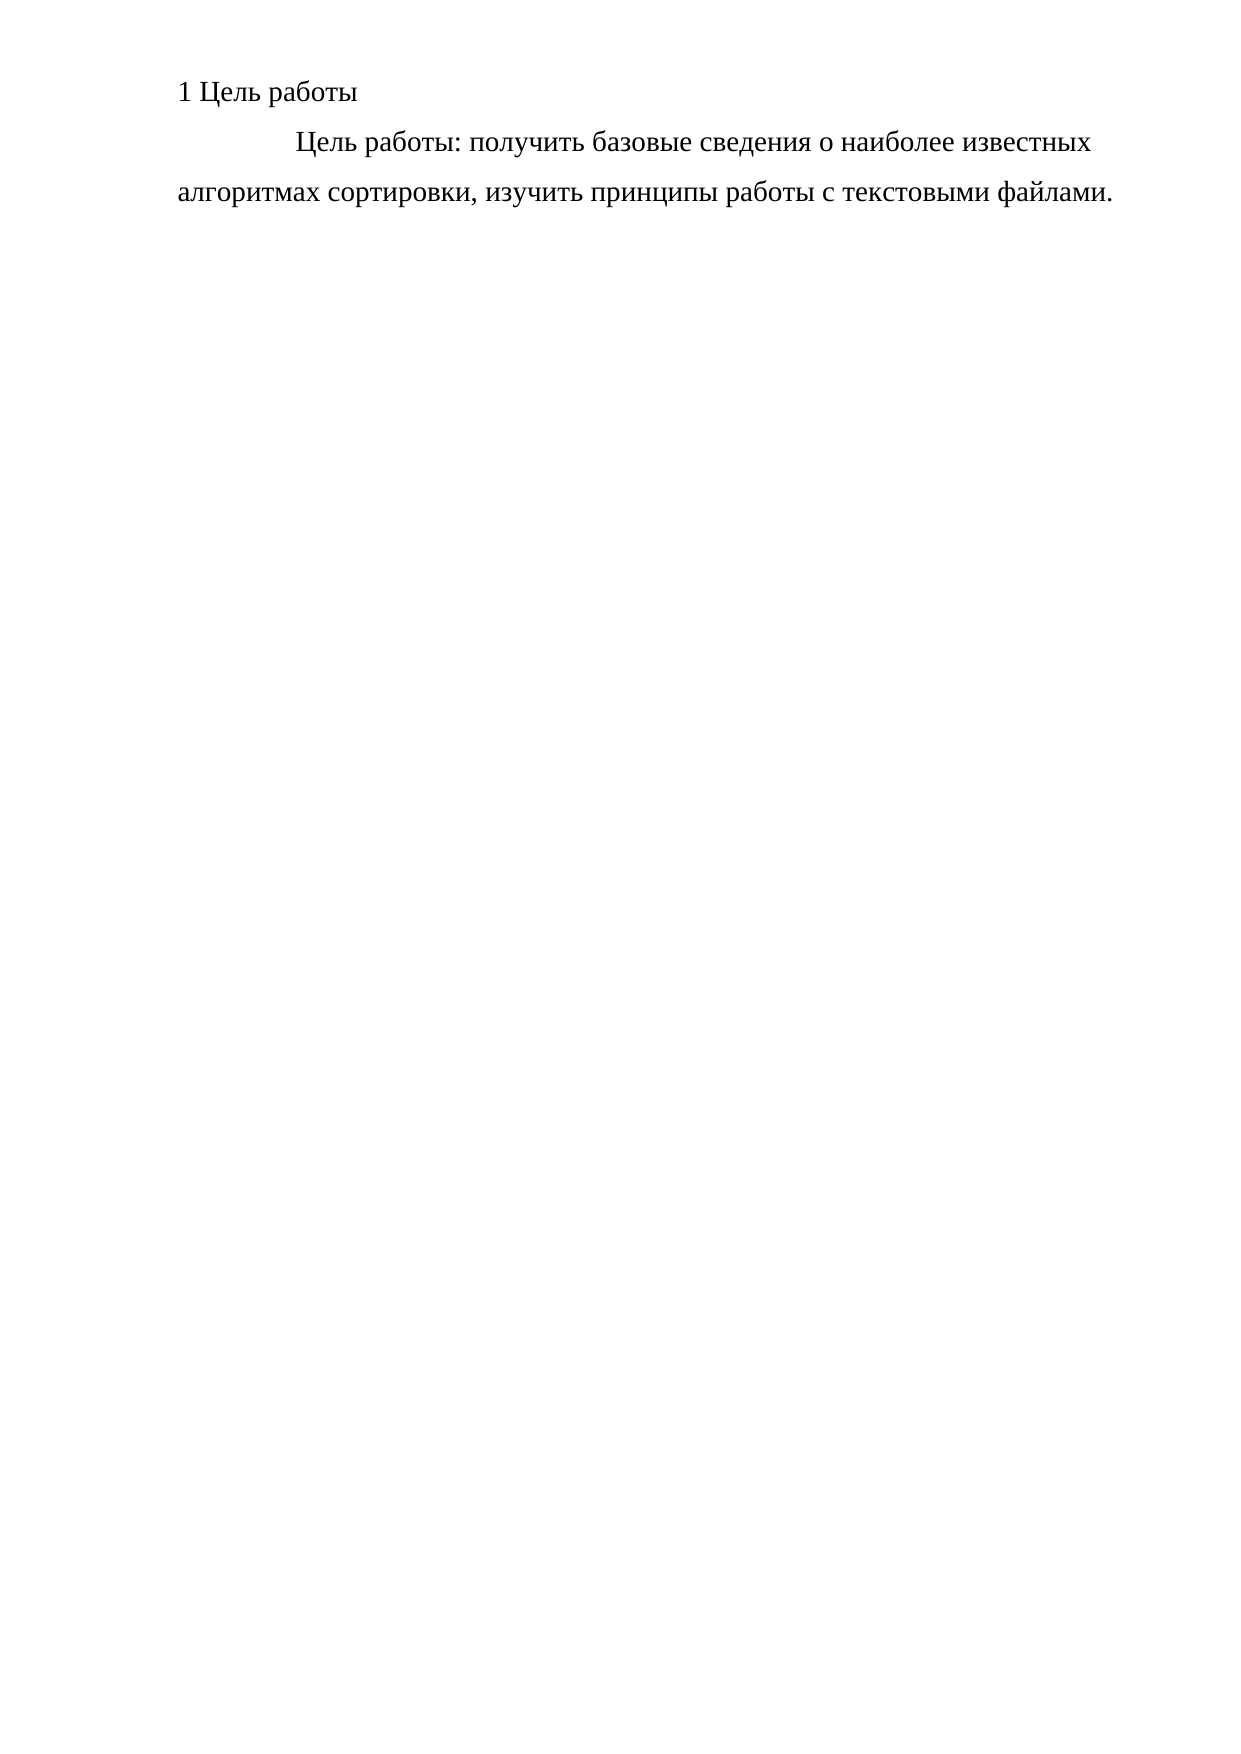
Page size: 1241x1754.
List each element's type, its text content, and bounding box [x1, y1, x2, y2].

text 1 Цель работы [177, 74, 1152, 107]
text Цель работы: получить базовые сведения о наиболее известных алгоритмах сортировки, изучить принципы работы с текстовыми файлами. [177, 124, 1152, 208]
